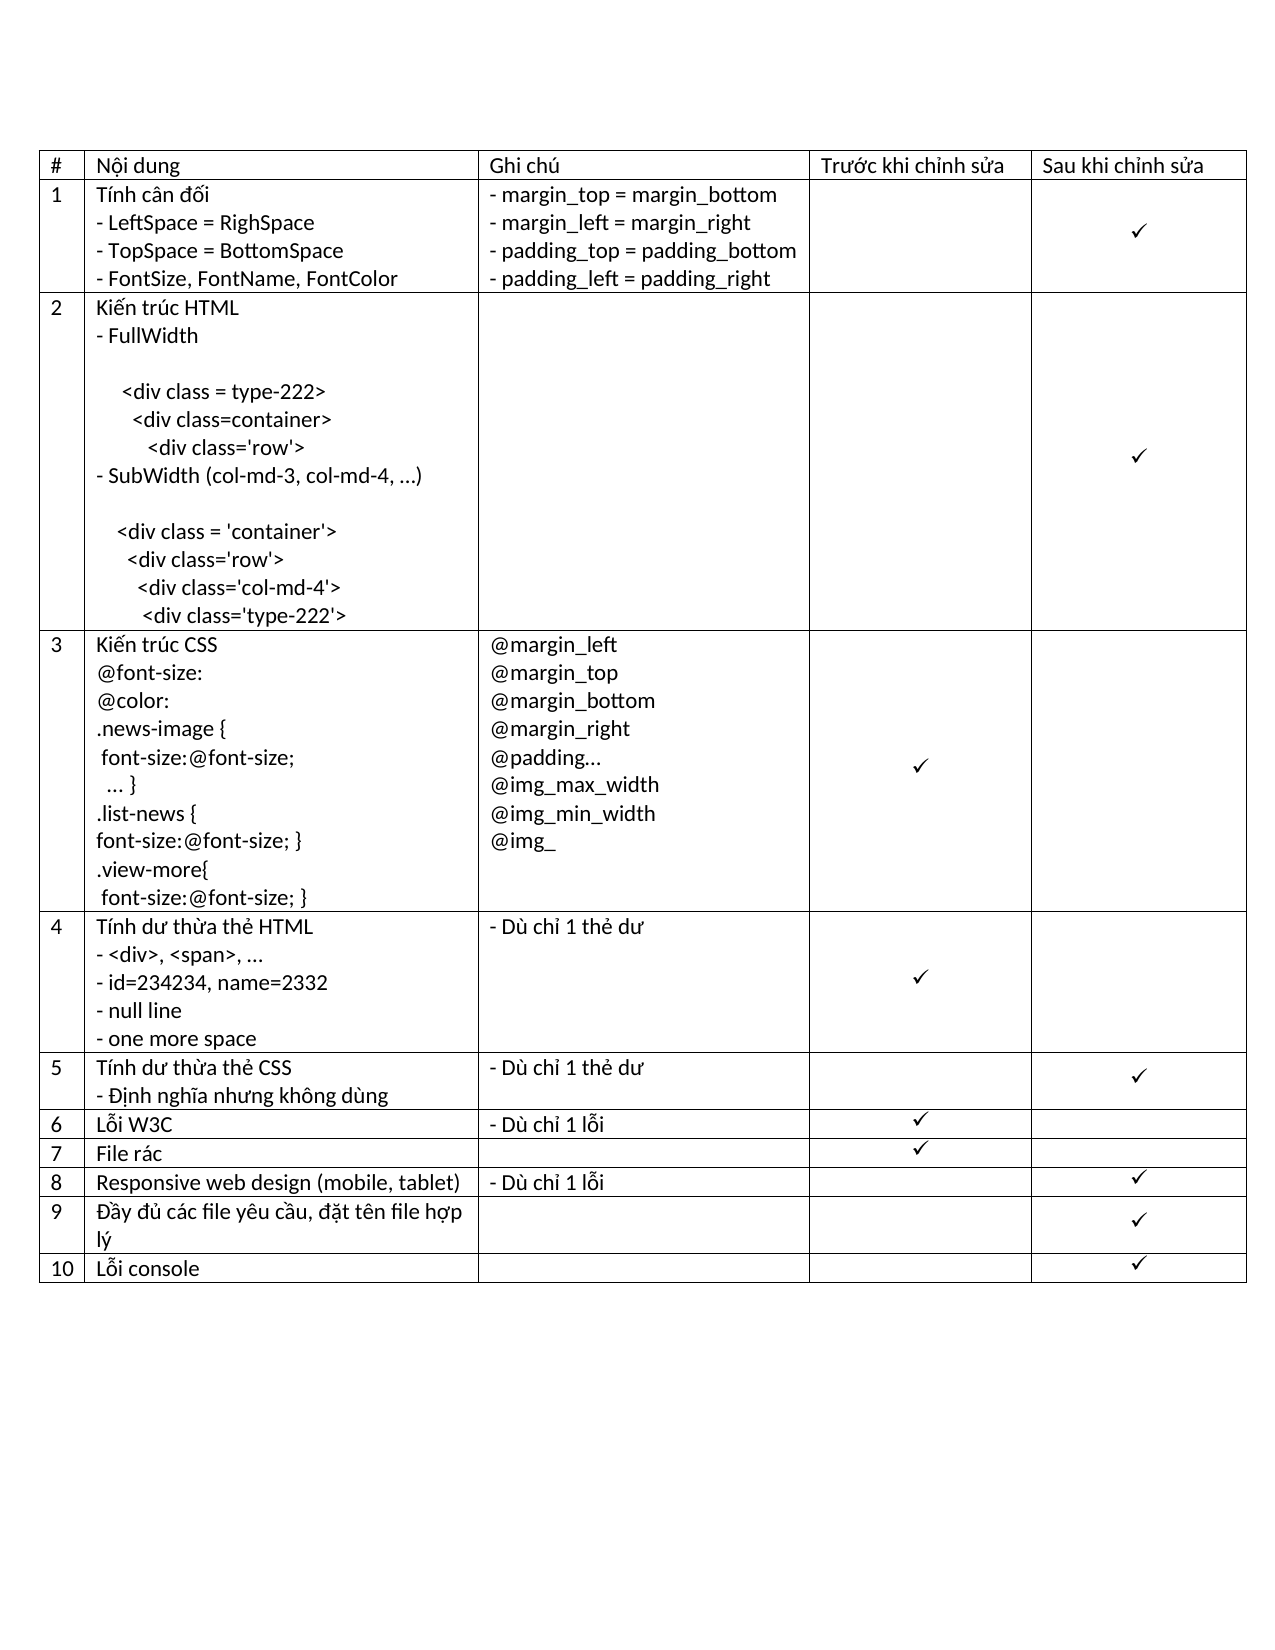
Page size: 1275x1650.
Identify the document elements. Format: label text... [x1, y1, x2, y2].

table_cell 5 [40, 1053, 84, 1109]
table_cell [1032, 1254, 1246, 1282]
table_cell 7 [40, 1139, 84, 1167]
table_cell [810, 180, 1031, 292]
table_cell [479, 293, 809, 629]
table_cell [479, 1254, 809, 1282]
table_cell [810, 1110, 1031, 1138]
table_cell [810, 631, 1031, 911]
table_cell Kiến trúc CSS @font-size: @color: .news-image { font-size:@font-size; ... } .list-news { font-size:@font-size; } .view-more{ font-size:@font-size; } [85, 631, 478, 911]
table_cell [1032, 1197, 1246, 1253]
table_cell 8 [40, 1168, 84, 1196]
table_cell [1032, 180, 1246, 292]
table_cell [810, 1053, 1031, 1109]
table_header Trước khi chỉnh sửa [810, 151, 1031, 179]
table_cell Đầy đủ các file yêu cầu, đặt tên file hợp lý [85, 1197, 478, 1253]
table_header Sau khi chỉnh sửa [1032, 151, 1246, 179]
table_cell Tính cân đối - LeftSpace = RighSpace - TopSpace = BottomSpace - FontSize, FontName, FontColor [85, 180, 478, 292]
table_cell 4 [40, 912, 84, 1052]
table_cell [1032, 631, 1246, 911]
table_cell [810, 912, 1031, 1052]
table_cell 3 [40, 631, 84, 911]
table_cell [810, 1139, 1031, 1167]
table_cell - Dù chỉ 1 thẻ dư [479, 1053, 809, 1109]
table_cell [479, 1197, 809, 1253]
table_cell [810, 1168, 1031, 1196]
table_header # [40, 151, 84, 179]
table_cell Tính dư thừa thẻ CSS - Định nghĩa nhưng không dùng [85, 1053, 478, 1109]
table_header Nội dung [85, 151, 478, 179]
table_cell - margin_top = margin_bottom - margin_left = margin_right - padding_top = padding_bottom - padding_left = padding_right [479, 180, 809, 292]
table_cell - Dù chỉ 1 lỗi [479, 1110, 809, 1138]
table_cell Lỗi console [85, 1254, 478, 1282]
table_cell [1032, 1168, 1246, 1196]
table_cell 10 [40, 1254, 84, 1282]
table_cell 1 [40, 180, 84, 292]
table_cell Responsive web design (mobile, tablet) [85, 1168, 478, 1196]
table_cell [479, 1139, 809, 1167]
table_cell Lỗi W3C [85, 1110, 478, 1138]
table_cell @margin_left @margin_top @margin_bottom @margin_right @padding… @img_max_width @img_min_width @img_ [479, 631, 809, 911]
table_cell 6 [40, 1110, 84, 1138]
table_cell Tính dư thừa thẻ HTML - <div>, <span>, … - id=234234, name=2332 - null line - one more space [85, 912, 478, 1052]
table_cell 9 [40, 1197, 84, 1253]
table_cell [1032, 1139, 1246, 1167]
table_cell [810, 293, 1031, 629]
table_cell [1032, 1110, 1246, 1138]
table_cell [1032, 1053, 1246, 1109]
table_cell File rác [85, 1139, 478, 1167]
table_cell [810, 1254, 1031, 1282]
table_cell 2 [40, 293, 84, 629]
table_cell [1032, 912, 1246, 1052]
table_cell [1032, 293, 1246, 629]
table_cell Kiến trúc HTML - FullWidth <div class = type-222> <div class=container> <div class='row'> - SubWidth (col-md-3, col-md-4, …) <div class = 'container'> <div class='row'> <div class='col-md-4'> <div class='type-222'> [85, 293, 478, 629]
table_cell - Dù chỉ 1 thẻ dư [479, 912, 809, 1052]
table_cell [810, 1197, 1031, 1253]
table_header Ghi chú [479, 151, 809, 179]
table_cell - Dù chỉ 1 lỗi [479, 1168, 809, 1196]
